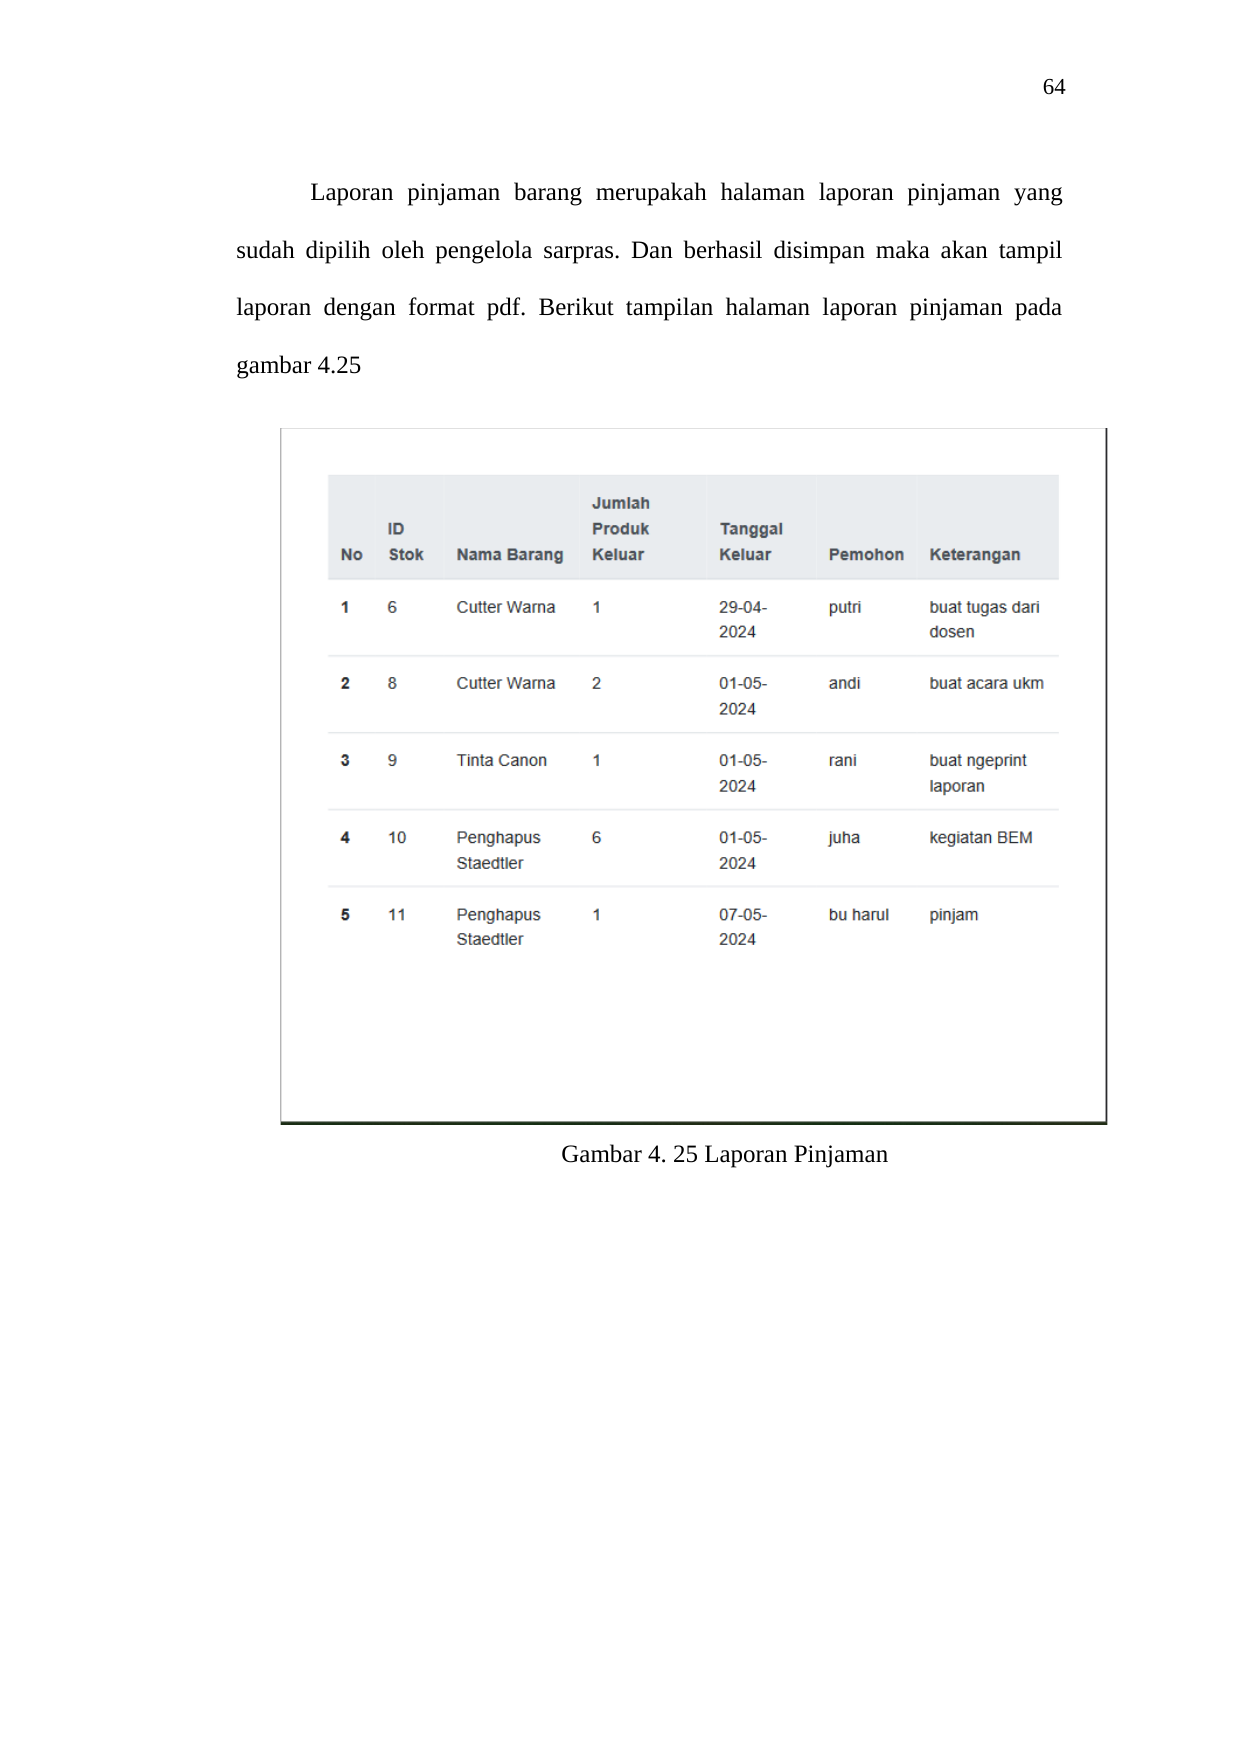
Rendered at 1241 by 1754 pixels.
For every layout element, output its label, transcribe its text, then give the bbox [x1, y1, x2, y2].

picture [280, 428, 1108, 1125]
text Laporan pinjaman barang merupakah halaman laporan pinjaman yang sudah dipilih oleh pengelola sarpras. Dan berhasil disimpan maka akan tampil laporan dengan format pdf. Berikut tampilan halaman laporan pinjaman pada gambar 4.25 [236, 177, 1063, 378]
text Gambar 4. 25 Laporan Pinjaman [281, 1125, 1063, 1167]
